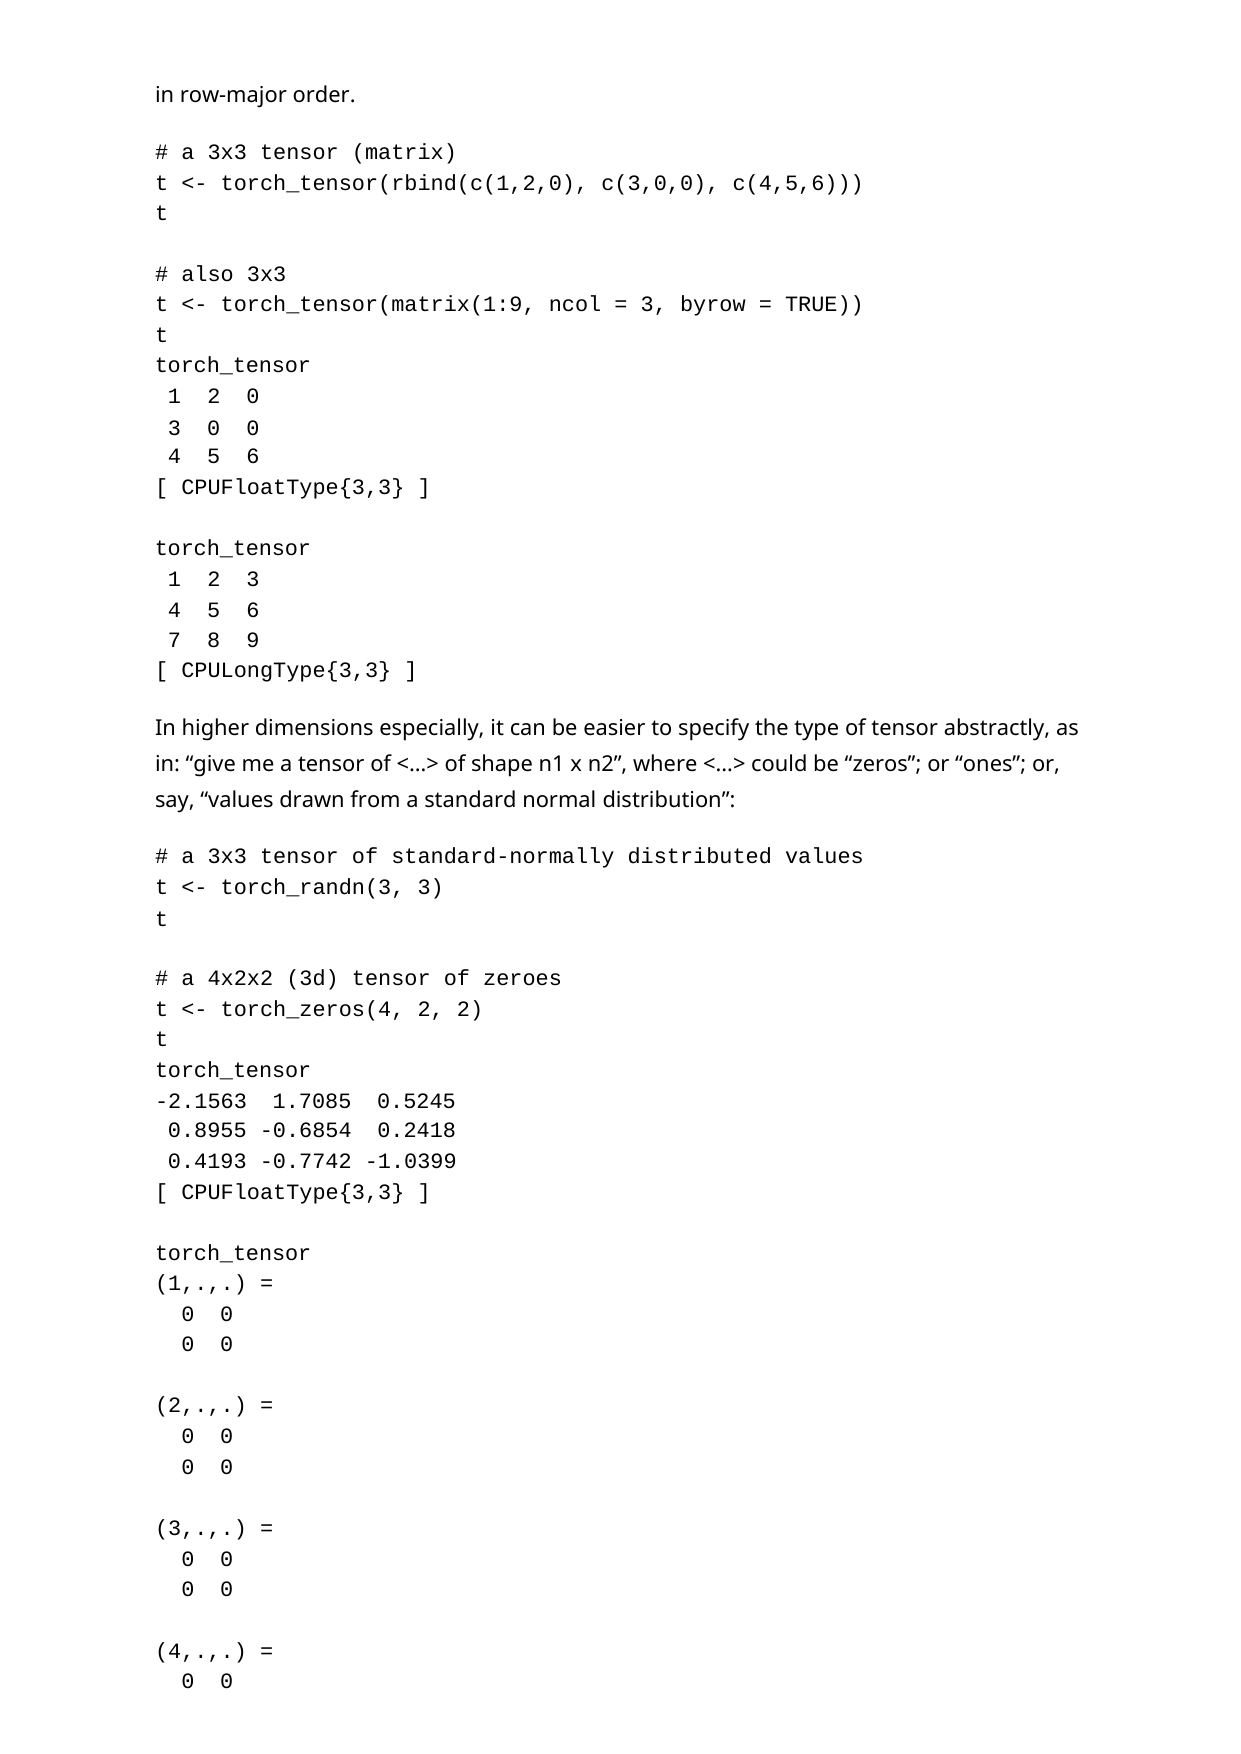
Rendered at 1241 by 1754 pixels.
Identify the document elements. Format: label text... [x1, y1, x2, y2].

text [ CPULongType{3,3} ] [155, 659, 1096, 684]
text 4 5 6 [168, 446, 1096, 471]
text 0 0 [181, 1333, 1096, 1358]
text [ CPUFloatType{3,3} ] [155, 1181, 1096, 1206]
text 0 0 [181, 1456, 1096, 1481]
text # also 3x3 [155, 263, 1096, 288]
text 0 0 [181, 1671, 1096, 1695]
text In higher dimensions especially, it can be easier to specify the type of tensor abstractly, as in: “give me a tensor of <…> of shape n1 x n2”, where <…> could be “zeros”; or “ones”; or, say, “values drawn from a standard normal distribution”: [155, 712, 1088, 814]
text 0 0 [181, 1548, 1096, 1573]
text torch_tensor 1 2 0 [154, 354, 313, 410]
text -2.1563 1.7085 0.5245 [155, 1089, 1096, 1114]
text t <- torch_tensor(matrix(1:9, ncol = 3, byrow = TRUE)) t [155, 294, 865, 349]
text t <- torch_tensor(rbind(c(1,2,0), c(3,0,0), c(4,5,6))) t [155, 172, 865, 227]
text # a 3x3 tensor of standard-normally distributed values t <- torch_randn(3, 3) [155, 846, 865, 901]
text (2,.,.) = [155, 1395, 1096, 1419]
text [ CPUFloatType{3,3} ] [155, 476, 1096, 501]
text (4,.,.) = [155, 1640, 1096, 1664]
text 0 0 [181, 1578, 1096, 1603]
text 7 8 9 [168, 629, 1096, 654]
text 0.4193 -0.7742 -1.0399 [168, 1150, 1096, 1175]
text torch_tensor (1,.,.) = [155, 1242, 313, 1297]
text (3,.,.) = [155, 1517, 1096, 1542]
text # a 4x2x2 (3d) tensor of zeroes t <- torch_zeros(4, 2, 2) [155, 968, 563, 1023]
text t torch_tensor [155, 1028, 313, 1084]
text 3 0 0 [168, 415, 1096, 440]
text t [155, 907, 1096, 931]
text 0 0 [181, 1425, 1096, 1450]
text 0.8955 -0.6854 0.2418 [168, 1119, 1096, 1144]
text 4 5 6 [168, 598, 1096, 623]
text 0 0 [181, 1303, 1096, 1328]
text torch_tensor 1 2 3 [154, 537, 313, 593]
text in row-major order. [155, 79, 1096, 108]
text # a 3x3 tensor (matrix) [155, 141, 1096, 166]
